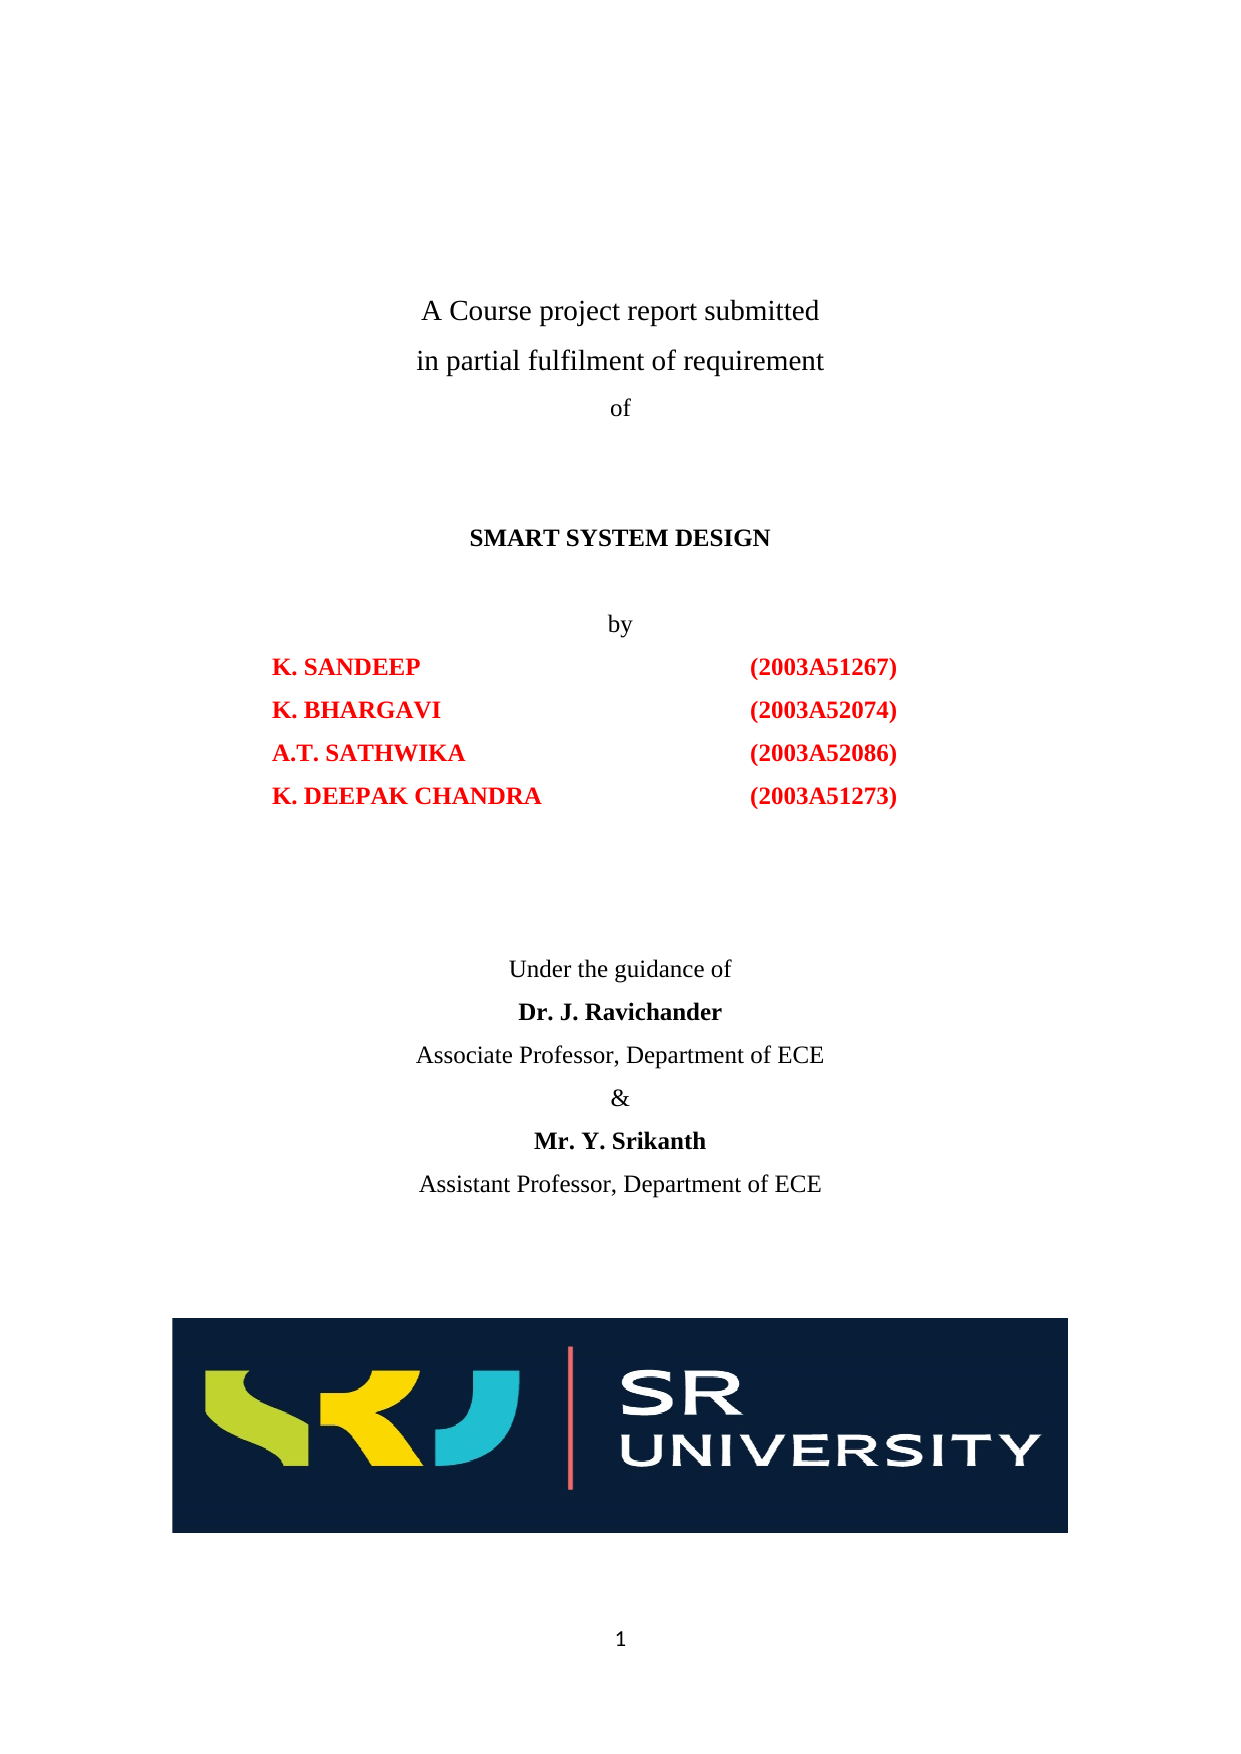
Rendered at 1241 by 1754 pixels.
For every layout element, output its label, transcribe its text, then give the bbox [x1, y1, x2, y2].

text Mr. Y. Srikanth [150, 1126, 1090, 1155]
text A Course project report submitted [150, 293, 1090, 326]
text & [150, 1083, 1090, 1112]
text K. DEEPAK CHANDRA (2003A51273) [272, 781, 1090, 810]
text in partial fulfilment of requirement [150, 343, 1090, 376]
text Under the guidance of [150, 954, 1090, 983]
text SMART SYSTEM DESIGN [150, 523, 1090, 551]
text Associate Professor, Department of ECE [150, 1040, 1090, 1069]
text Assistant Professor, Department of ECE [150, 1169, 1090, 1198]
text Dr. J. Ravichander [150, 997, 1090, 1026]
text K. SANDEEP (2003A51267) [272, 652, 1090, 681]
text K. BHARGAVI (2003A52074) [272, 695, 1090, 724]
text by [150, 609, 1090, 638]
text A.T. SATHWIKA (2003A52086) [272, 738, 1090, 767]
picture [172, 1318, 1068, 1533]
text of [150, 393, 1090, 422]
